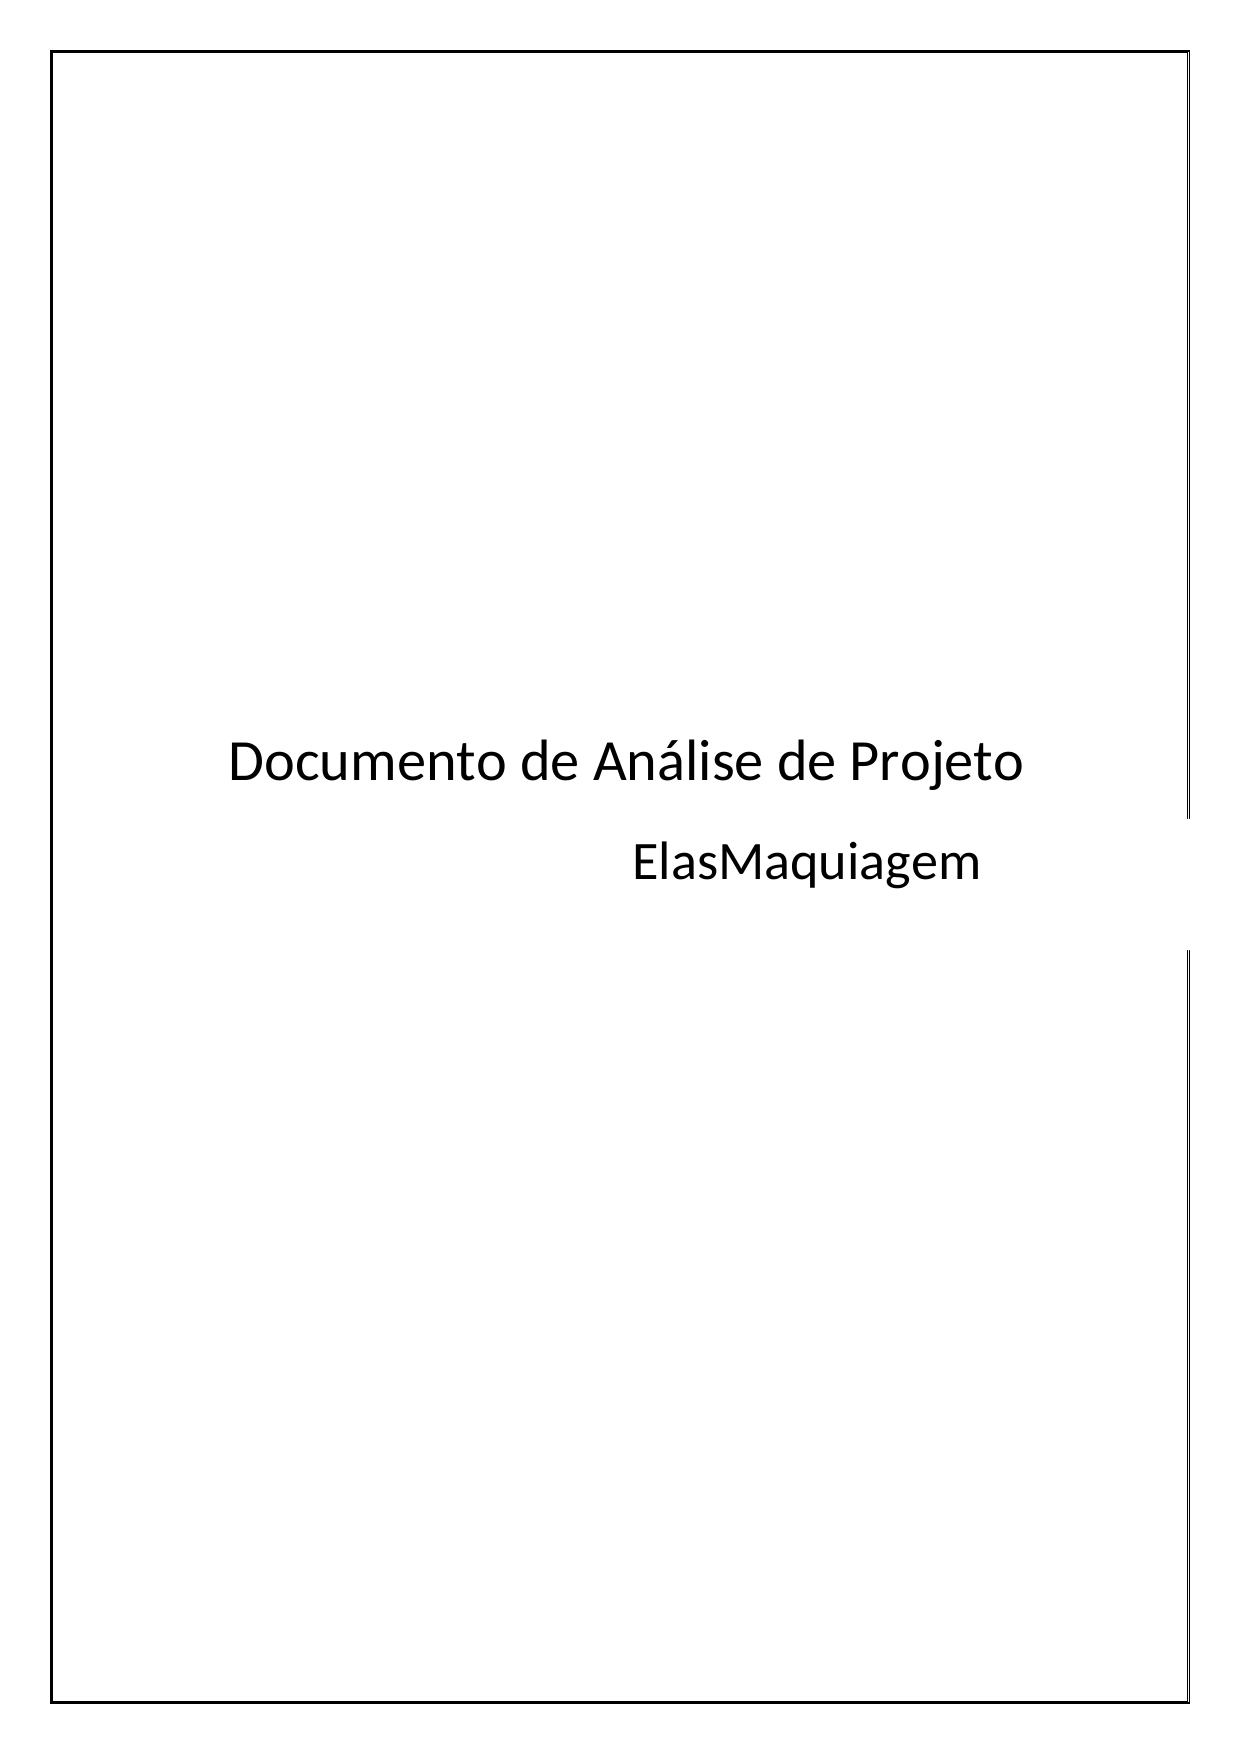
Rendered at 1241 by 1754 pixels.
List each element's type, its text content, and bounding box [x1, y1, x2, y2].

text Documento de Análise de Projeto [176, 724, 1064, 795]
